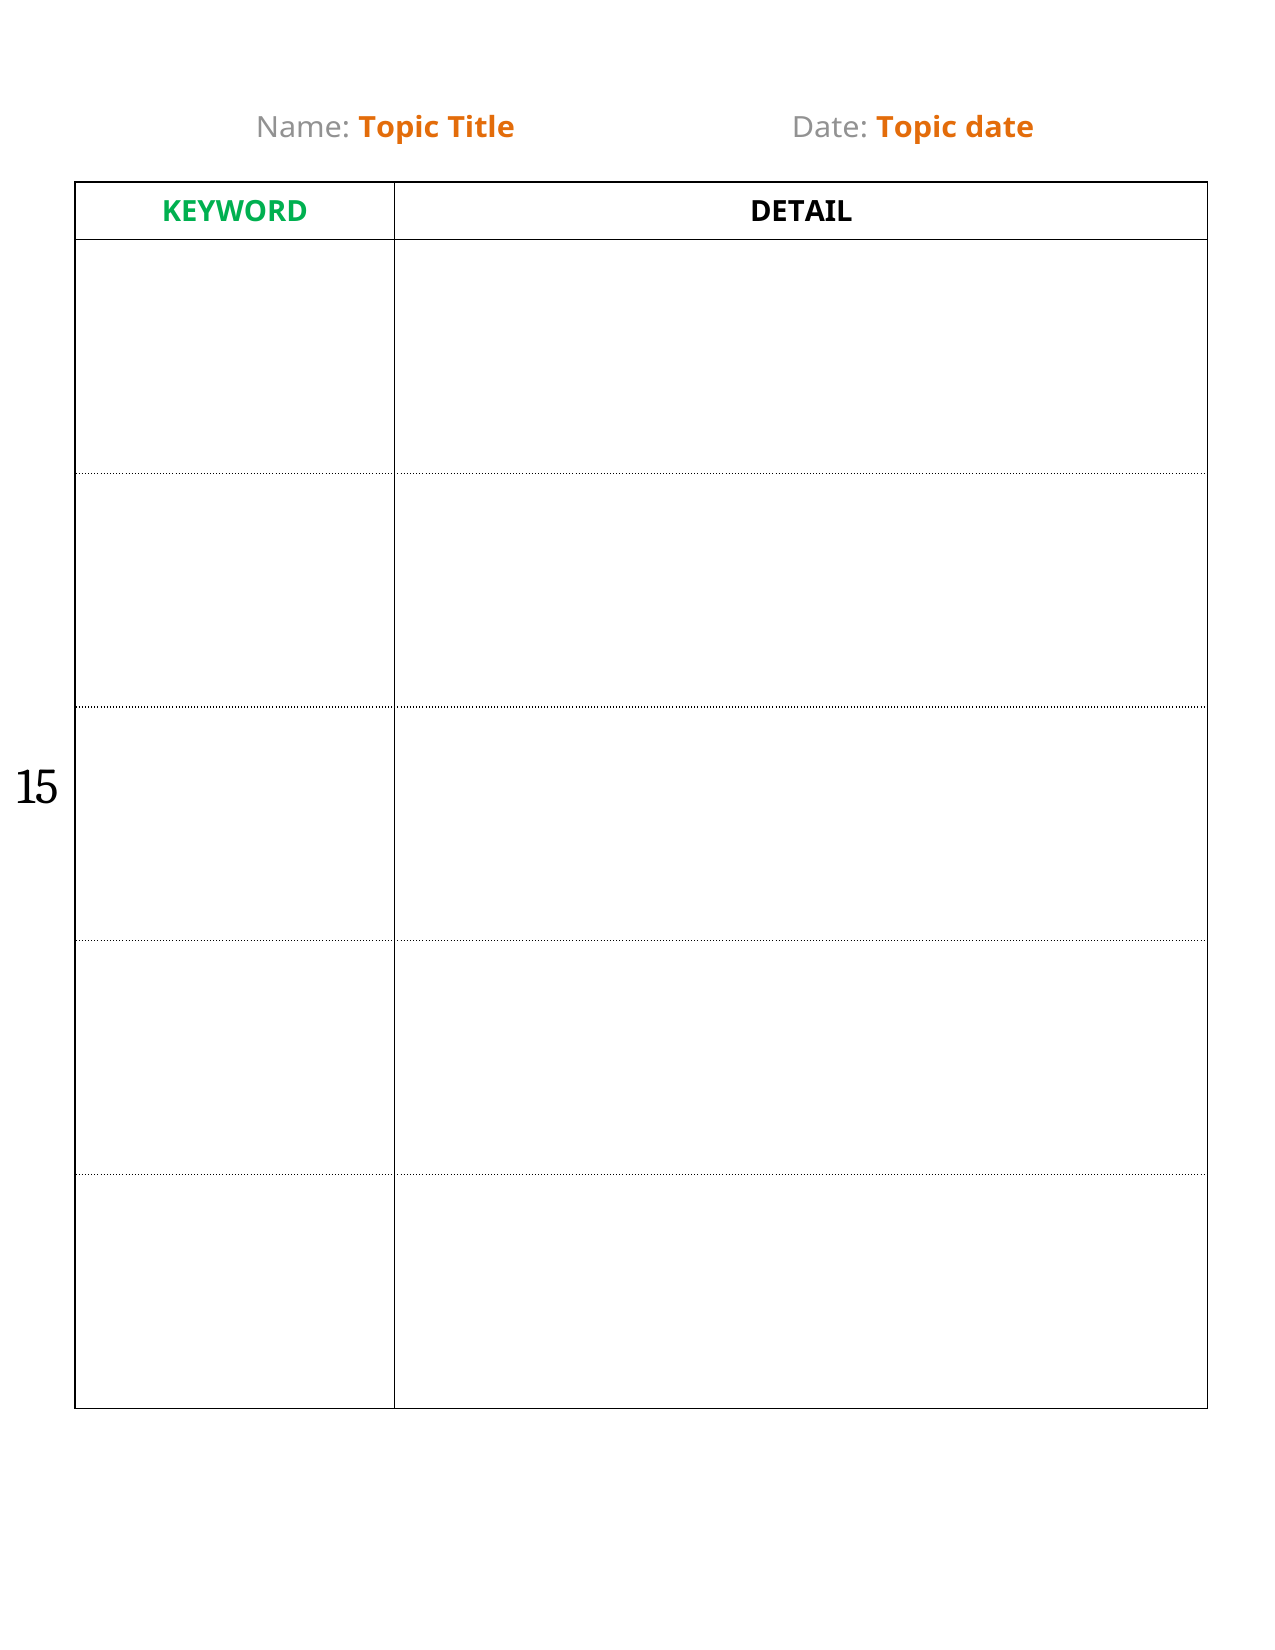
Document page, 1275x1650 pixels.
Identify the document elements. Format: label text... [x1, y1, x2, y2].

table_header DETAIL [395, 183, 1207, 239]
table_cell [395, 706, 1207, 940]
table_cell [395, 473, 1207, 706]
table_cell [395, 940, 1207, 1174]
table_cell [76, 473, 394, 706]
table_cell [76, 240, 394, 472]
table_cell [395, 240, 1207, 472]
text Name: Topic Title Date: Topic date [89, 106, 1200, 146]
table_cell [76, 940, 394, 1174]
table_cell [76, 706, 394, 940]
table_cell [76, 1174, 394, 1408]
table_cell [395, 1174, 1207, 1408]
table_header KEYWORD [76, 183, 394, 239]
